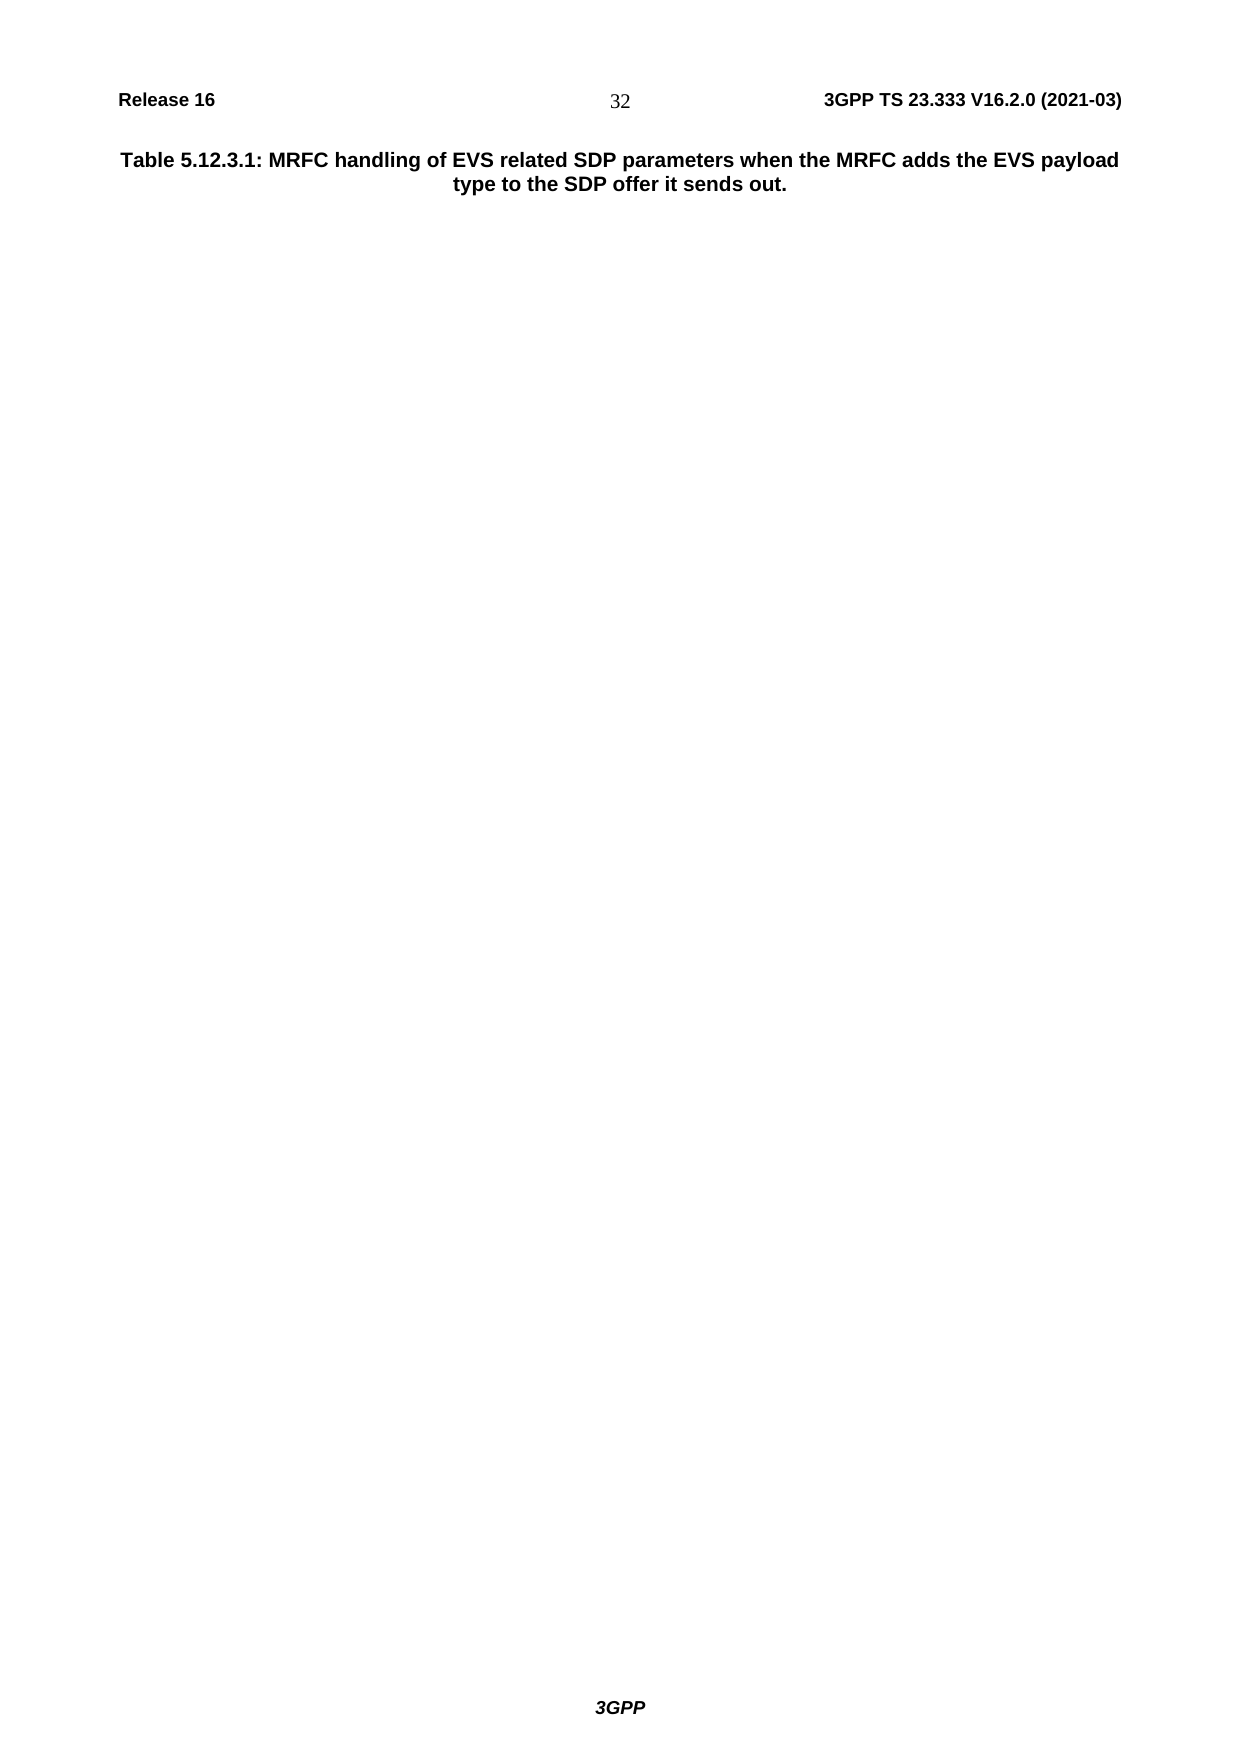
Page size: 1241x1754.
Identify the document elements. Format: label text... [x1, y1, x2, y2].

text Table 5.12.3.1: MRFC handling of EVS related SDP parameters when the MRFC adds the EVS payload type to the SDP offer it sends out. [118, 147, 1122, 195]
